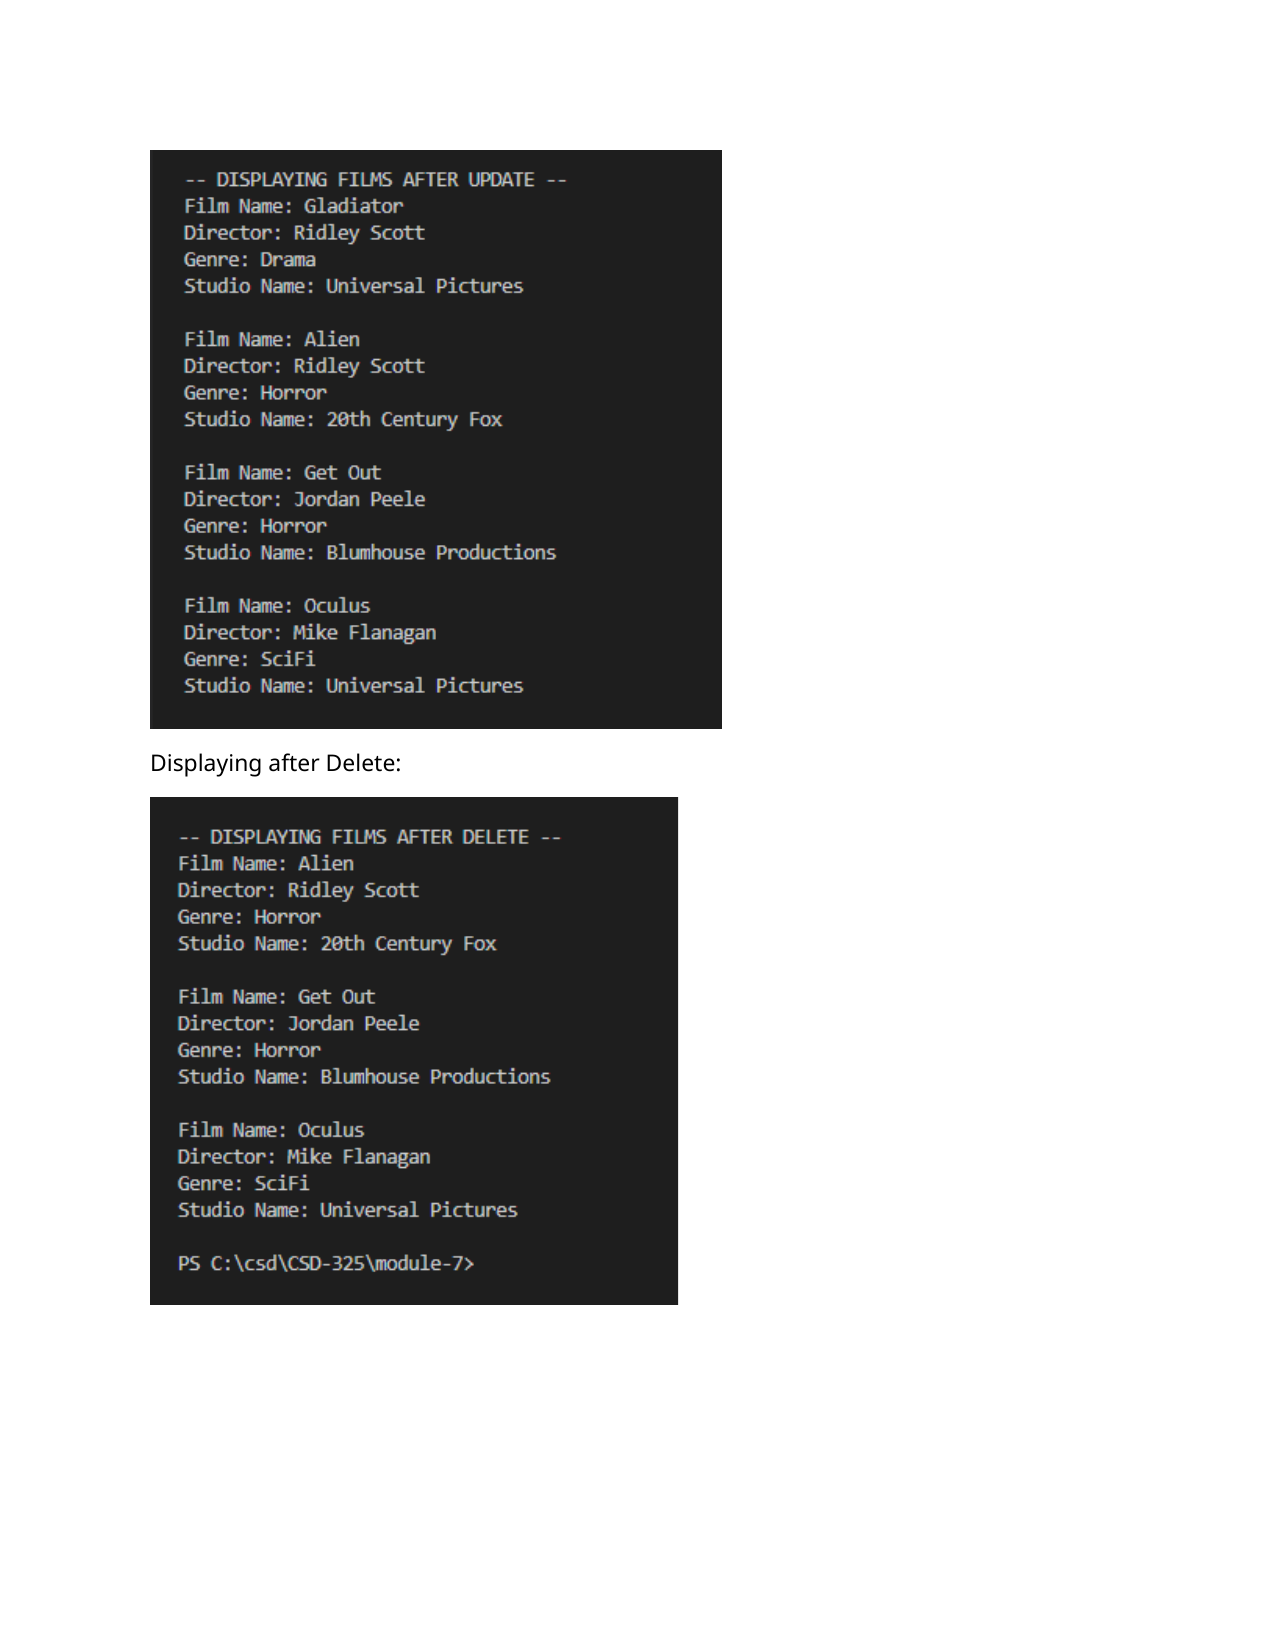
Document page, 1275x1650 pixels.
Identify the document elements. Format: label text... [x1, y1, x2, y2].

text Displaying after Delete: [150, 747, 1125, 779]
picture [150, 150, 722, 729]
picture [150, 797, 679, 1305]
